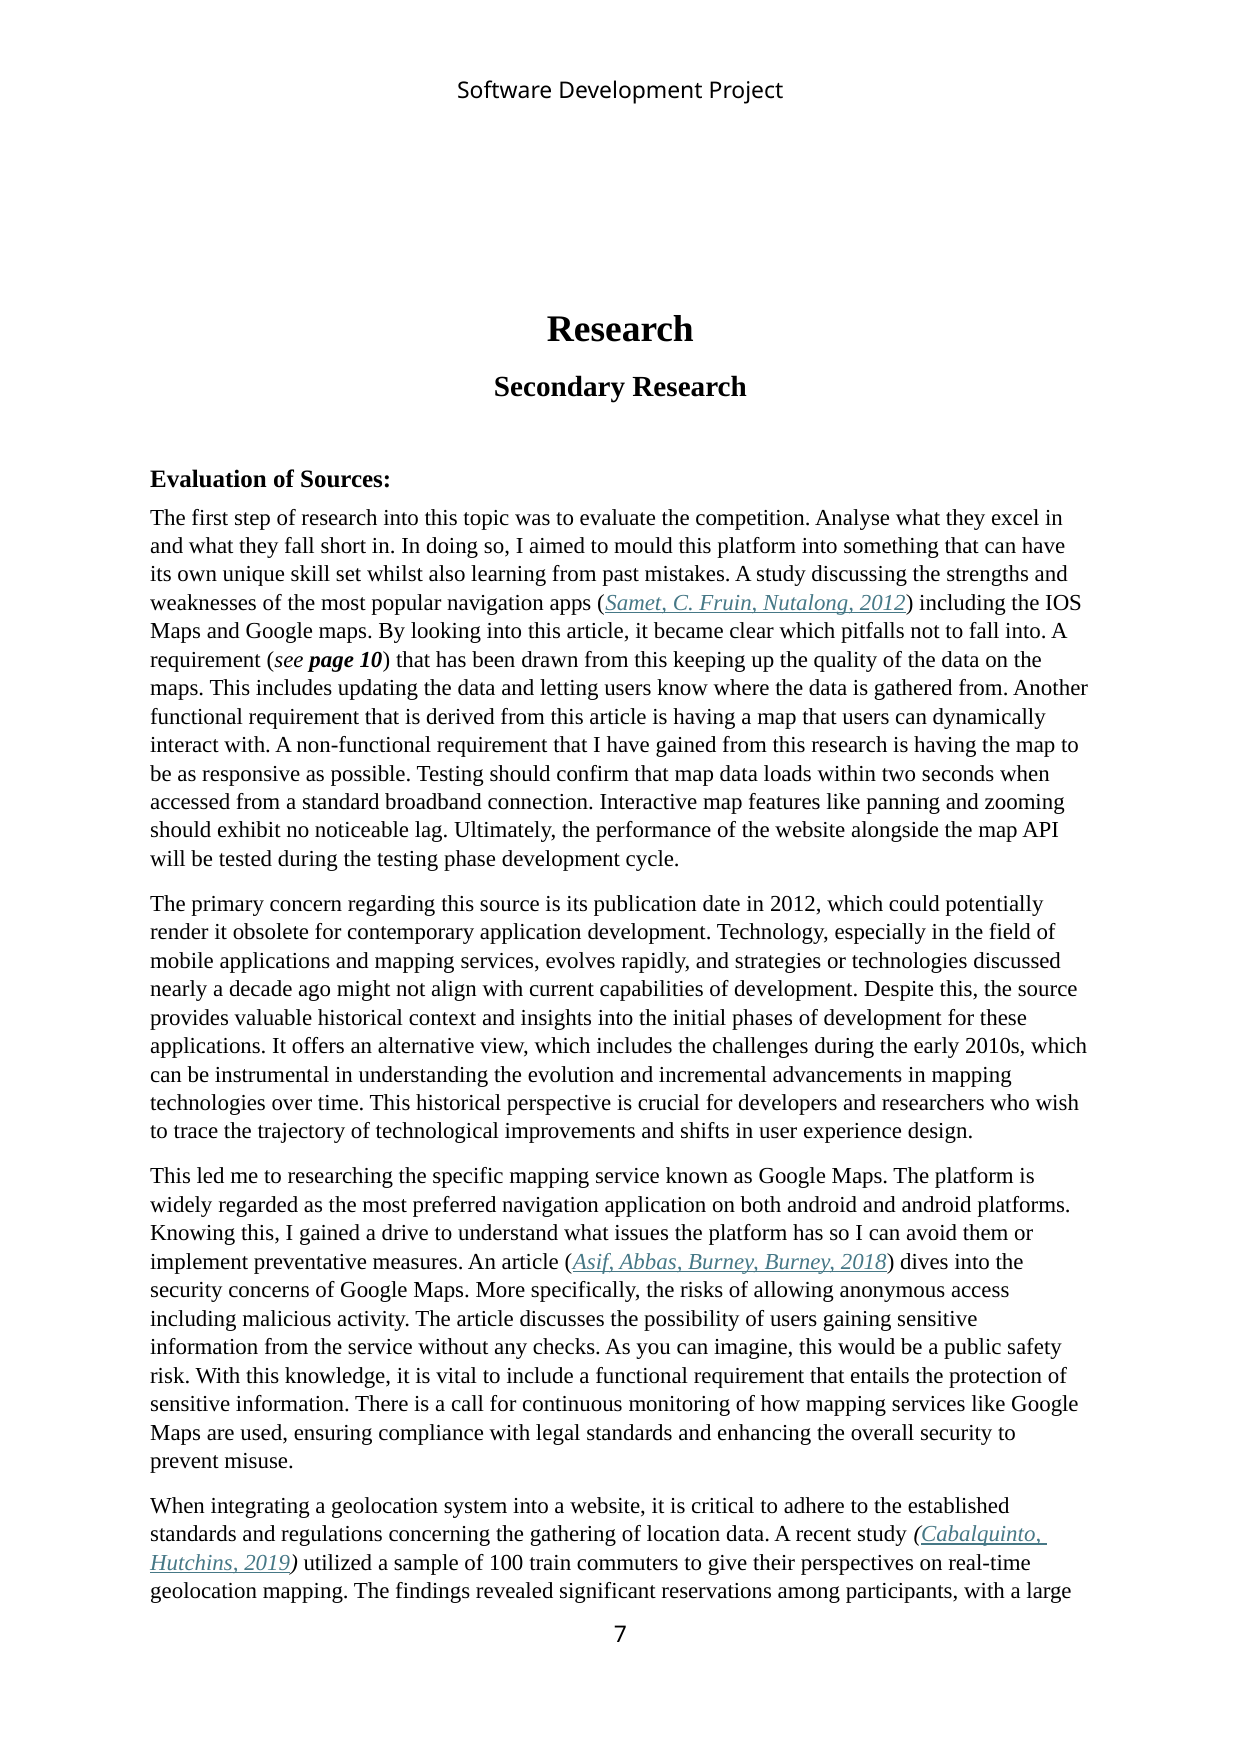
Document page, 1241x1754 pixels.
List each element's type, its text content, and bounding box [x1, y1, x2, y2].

text This led me to researching the specific mapping service known as Google Maps. The platform is widely regarded as the most preferred navigation application on both android and android platforms. Knowing this, I gained a drive to understand what issues the platform has so I can avoid them or implement preventative measures. An article (Asif, Abbas, Burney, Burney, 2018) dives into the security concerns of Google Maps. More specifically, the risks of allowing anonymous access including malicious activity. The article discusses the possibility of users gaining sensitive information from the service without any checks. As you can imagine, this would be a public safety risk. With this knowledge, it is vital to include a functional requirement that entails the protection of sensitive information. There is a call for continuous monitoring of how mapping services like Google Maps are used, ensuring compliance with legal standards and enhancing the overall security to prevent misuse. [150, 1163, 1090, 1473]
text The first step of research into this topic was to evaluate the competition. Analyse what they excel in and what they fall short in. In doing so, I aimed to mould this platform into something that can have its own unique skill set whilst also learning from past mistakes. A study discussing the strengths and weaknesses of the most popular navigation apps (Samet, C. Fruin, Nutalong, 2012) including the IOS Maps and Google maps. By looking into this article, it became clear which pitfalls not to fall into. A requirement (see page 10) that has been drawn from this keeping up the quality of the data on the maps. This includes updating the data and letting users know where the data is gathered from. Another functional requirement that is derived from this article is having a map that users can dynamically interact with. A non-functional requirement that I have gained from this research is having the map to be as responsive as possible. Testing should confirm that map data loads within two seconds when accessed from a standard broadband connection. Interactive map features like panning and zooming should exhibit no noticeable lag. Ultimately, the performance of the website alongside the map API will be tested during the testing phase development cycle. [150, 504, 1090, 871]
subtitle Evaluation of Sources: [150, 464, 1090, 493]
text The primary concern regarding this source is its publication date in 2012, which could potentially render it obsolete for contemporary application development. Technology, especially in the field of mobile applications and mapping services, evolves rapidly, and strategies or technologies discussed nearly a decade ago might not align with current capabilities of development. Despite this, the source provides valuable historical context and insights into the initial phases of development for these applications. It offers an alternative view, which includes the challenges during the early 2010s, which can be instrumental in understanding the evolution and incremental advancements in mapping technologies over time. This historical perspective is crucial for developers and researchers who wish to trace the trajectory of technological improvements and shifts in user experience design. [150, 890, 1090, 1144]
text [150, 1492, 1090, 1604]
subtitle Research [150, 306, 1090, 349]
subtitle Secondary Research [150, 369, 1090, 403]
